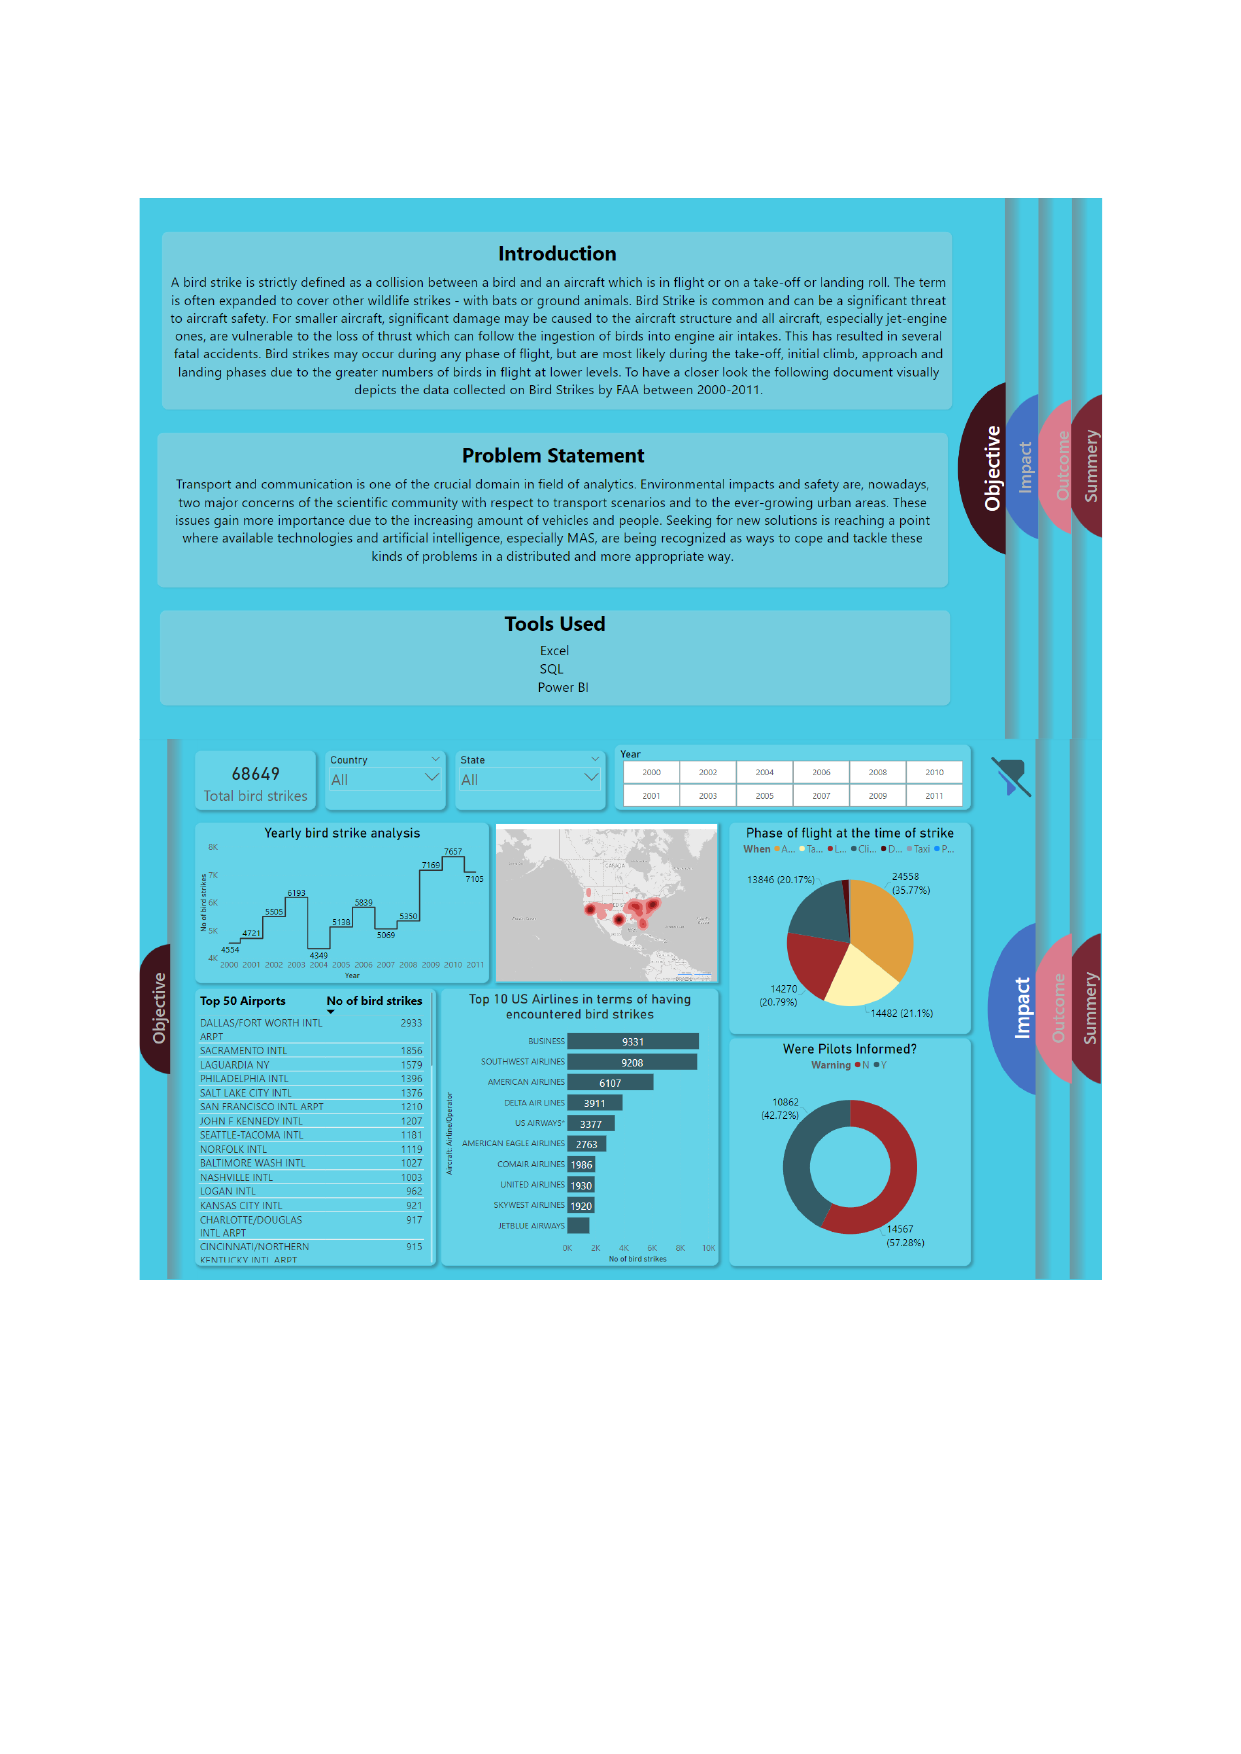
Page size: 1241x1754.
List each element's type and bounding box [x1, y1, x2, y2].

picture [139, 198, 1103, 1280]
